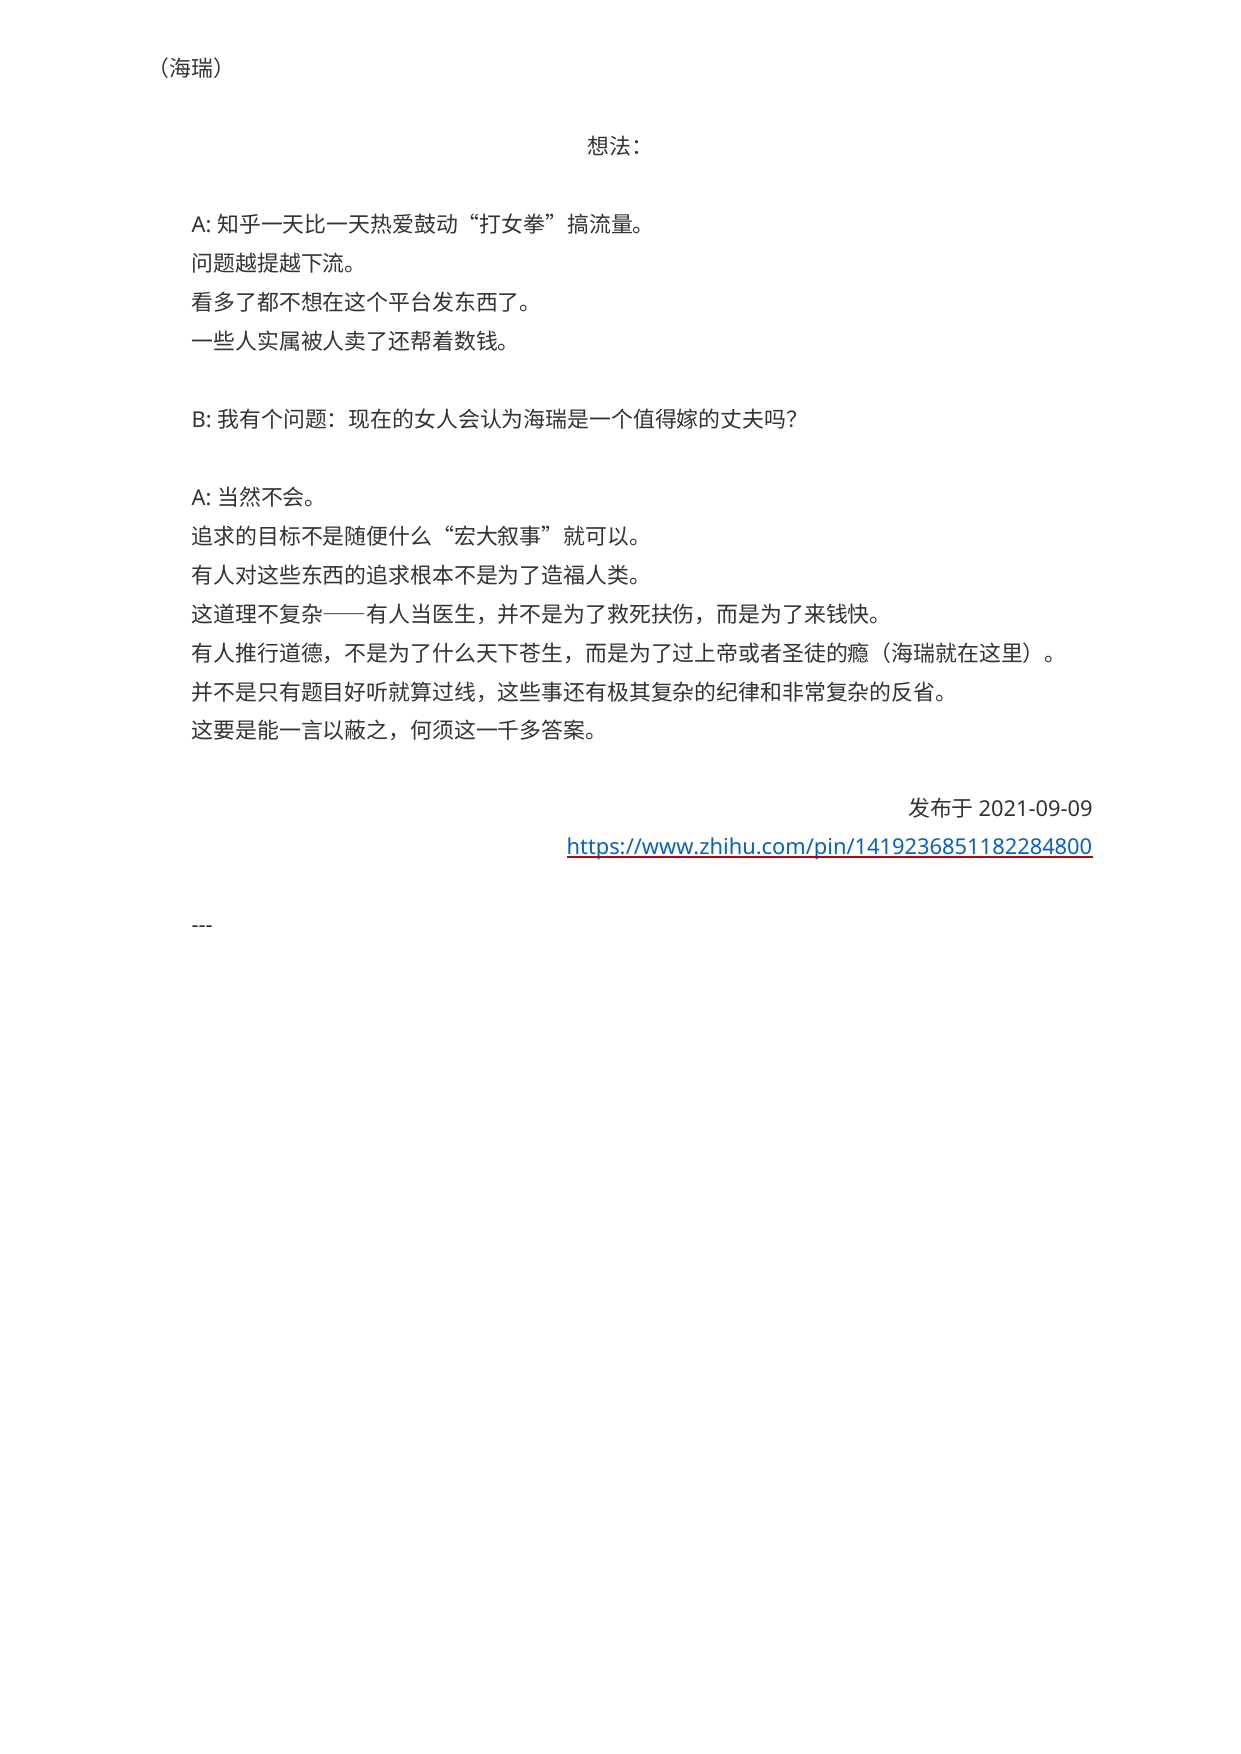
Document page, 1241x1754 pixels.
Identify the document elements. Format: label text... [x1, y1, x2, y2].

text （海瑞） [148, 50, 1092, 84]
text 看多了都不想在这个平台发东西了。 [148, 284, 1092, 318]
text B: 我有个问题：现在的女人会认为海瑞是一个值得嫁的丈夫吗？ [148, 401, 1092, 434]
text 发布于 2021-09-09 [148, 790, 1092, 824]
text A: 知乎一天比一天热爱鼓动“打女拳”搞流量。 [148, 206, 1092, 240]
text --- [148, 907, 1092, 941]
text 并不是只有题目好听就算过线，这些事还有极其复杂的纪律和非常复杂的反省。 [148, 673, 1092, 707]
text 问题越提越下流。 [148, 245, 1092, 279]
text A: 当然不会。 [148, 478, 1092, 512]
text 追求的目标不是随便什么“宏大叙事”就可以。 [148, 517, 1092, 551]
text https://www.zhihu.com/pin/1419236851182284800 [148, 829, 1092, 863]
text 一些人实属被人卖了还帮着数钱。 [148, 323, 1092, 357]
text 有人推行道德，不是为了什么天下苍生，而是为了过上帝或者圣徒的瘾（海瑞就在这里）。 [148, 634, 1092, 668]
text 想法： [148, 128, 1092, 162]
text 有人对这些东西的追求根本不是为了造福人类。 [148, 556, 1092, 590]
text 这要是能一言以蔽之，何须这一千多答案。 [148, 712, 1092, 746]
text 这道理不复杂——有人当医生，并不是为了救死扶伤，而是为了来钱快。 [148, 595, 1092, 629]
